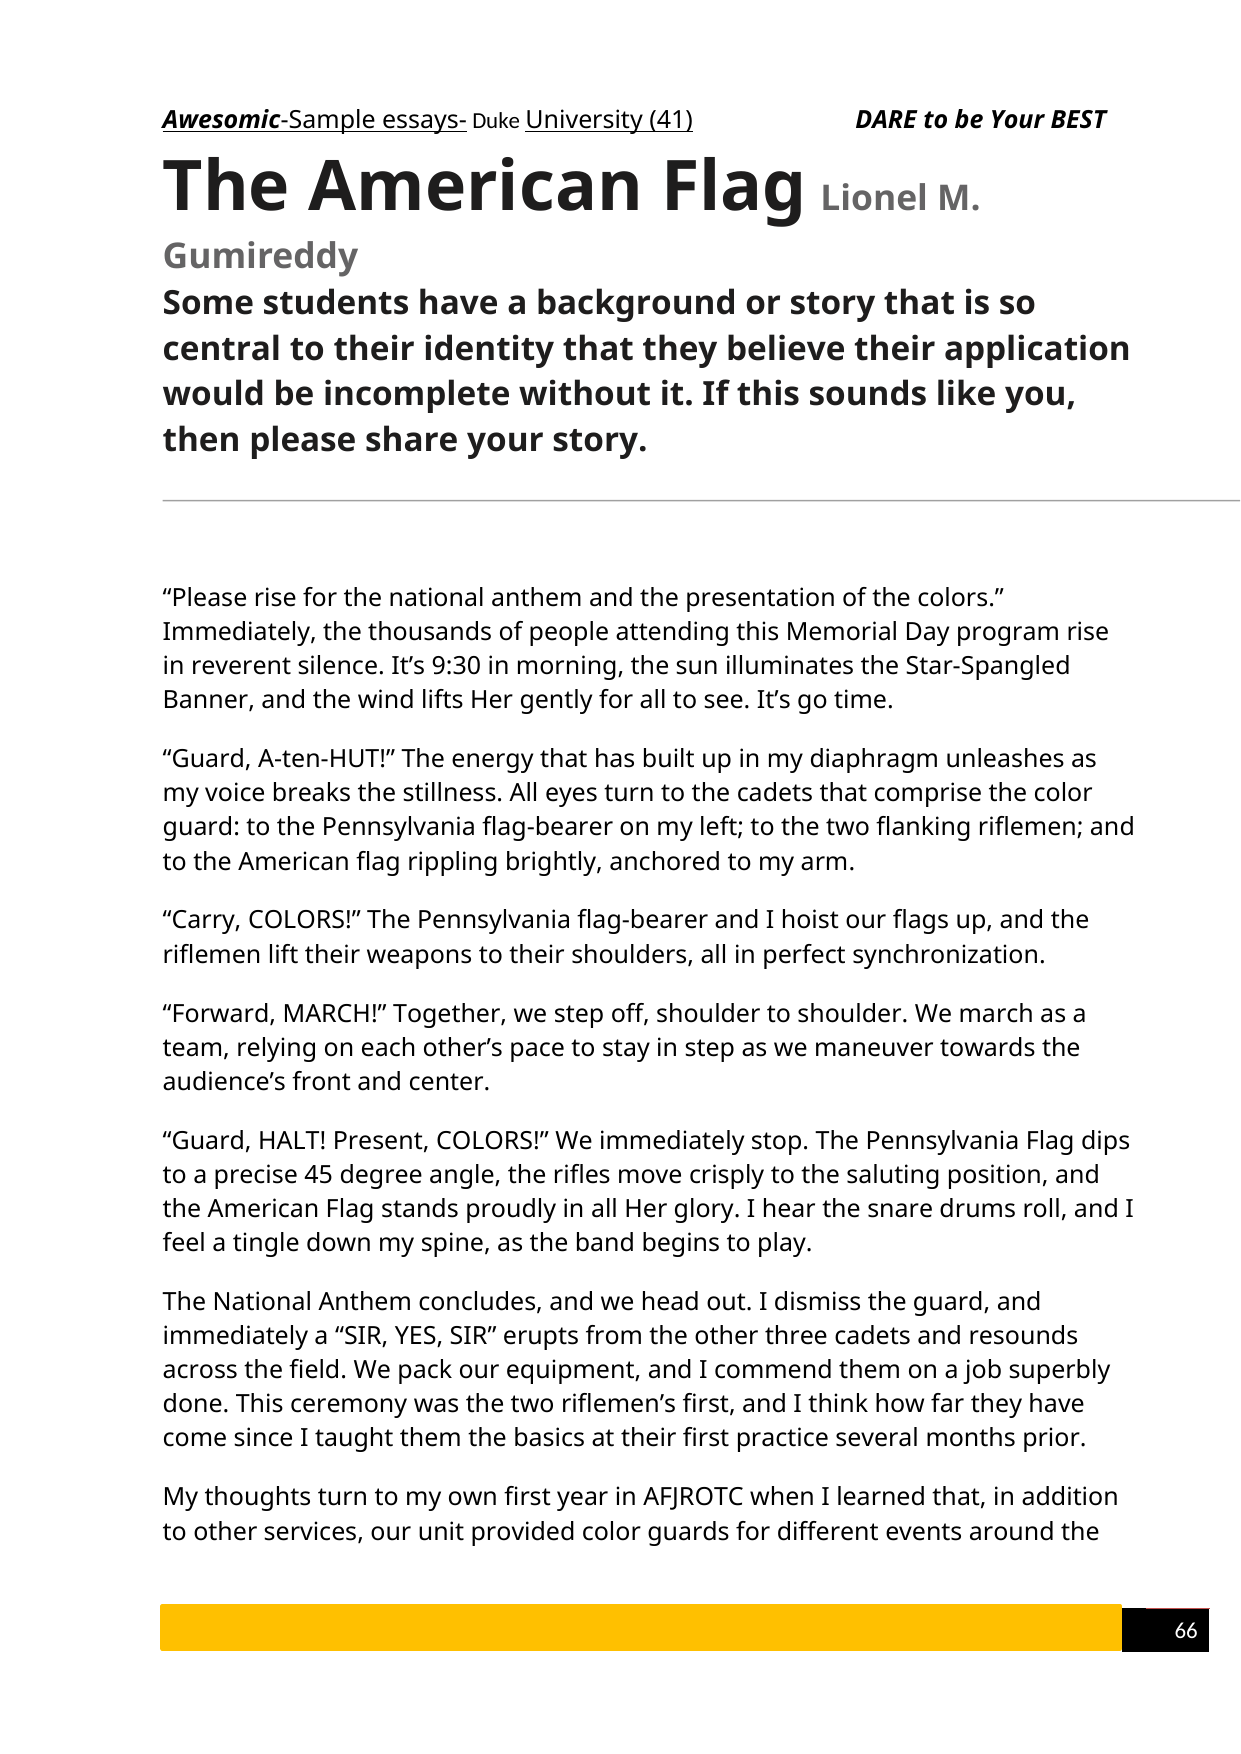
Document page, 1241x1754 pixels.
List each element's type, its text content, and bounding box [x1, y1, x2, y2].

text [162, 1479, 1137, 1547]
text “Guard, A-ten-HUT!” The energy that has built up in my diaphragm unleashes as my voice breaks the stillness. All eyes turn to the cadets that comprise the color guard: to the Pennsylvania flag-bearer on my left; to the two flanking riflemen; and to the American flag rippling brightly, anchored to my arm. [162, 741, 1137, 877]
text Some students have a background or story that is so central to their identity that they believe their application would be incomplete without it. If this sounds like you, then please share your story. [162, 279, 1137, 461]
text “Forward, MARCH!” Together, we step off, shoulder to shoulder. We march as a team, relying on each other’s pace to stay in step as we maneuver towards the audience’s front and center. [162, 995, 1137, 1097]
text The National Anthem concludes, and we head out. I dismiss the guard, and immediately a “SIR, YES, SIR” erupts from the other three cadets and resounds across the field. We pack our equipment, and I commend them on a job superbly done. This ceremony was the two riflemen’s first, and I think how far they have come since I taught them the basics at their first practice several months prior. [162, 1284, 1137, 1454]
text “Please rise for the national anthem and the presentation of the colors.” Immediately, the thousands of people attending this Memorial Day program rise in reverent silence. It’s 9:30 in morning, the sun illuminates the Star-Spangled Banner, and the wind lifts Her gently for all to see. It’s go time. [162, 580, 1137, 716]
text “Carry, COLORS!” The Pennsylvania flag-bearer and I hoist our flags up, and the riflemen lift their weapons to their shoulders, all in perfect synchronization. [162, 902, 1137, 970]
text “Guard, HALT! Present, COLORS!” We immediately stop. The Pennsylvania Flag dips to a precise 45 degree angle, the rifles move crisply to the saluting position, and the American Flag stands proudly in all Her glory. I hear the snare drums roll, and I feel a tingle down my spine, as the band begins to play. [162, 1122, 1137, 1259]
text The American Flag Lionel M. Gumireddy [162, 136, 1137, 279]
